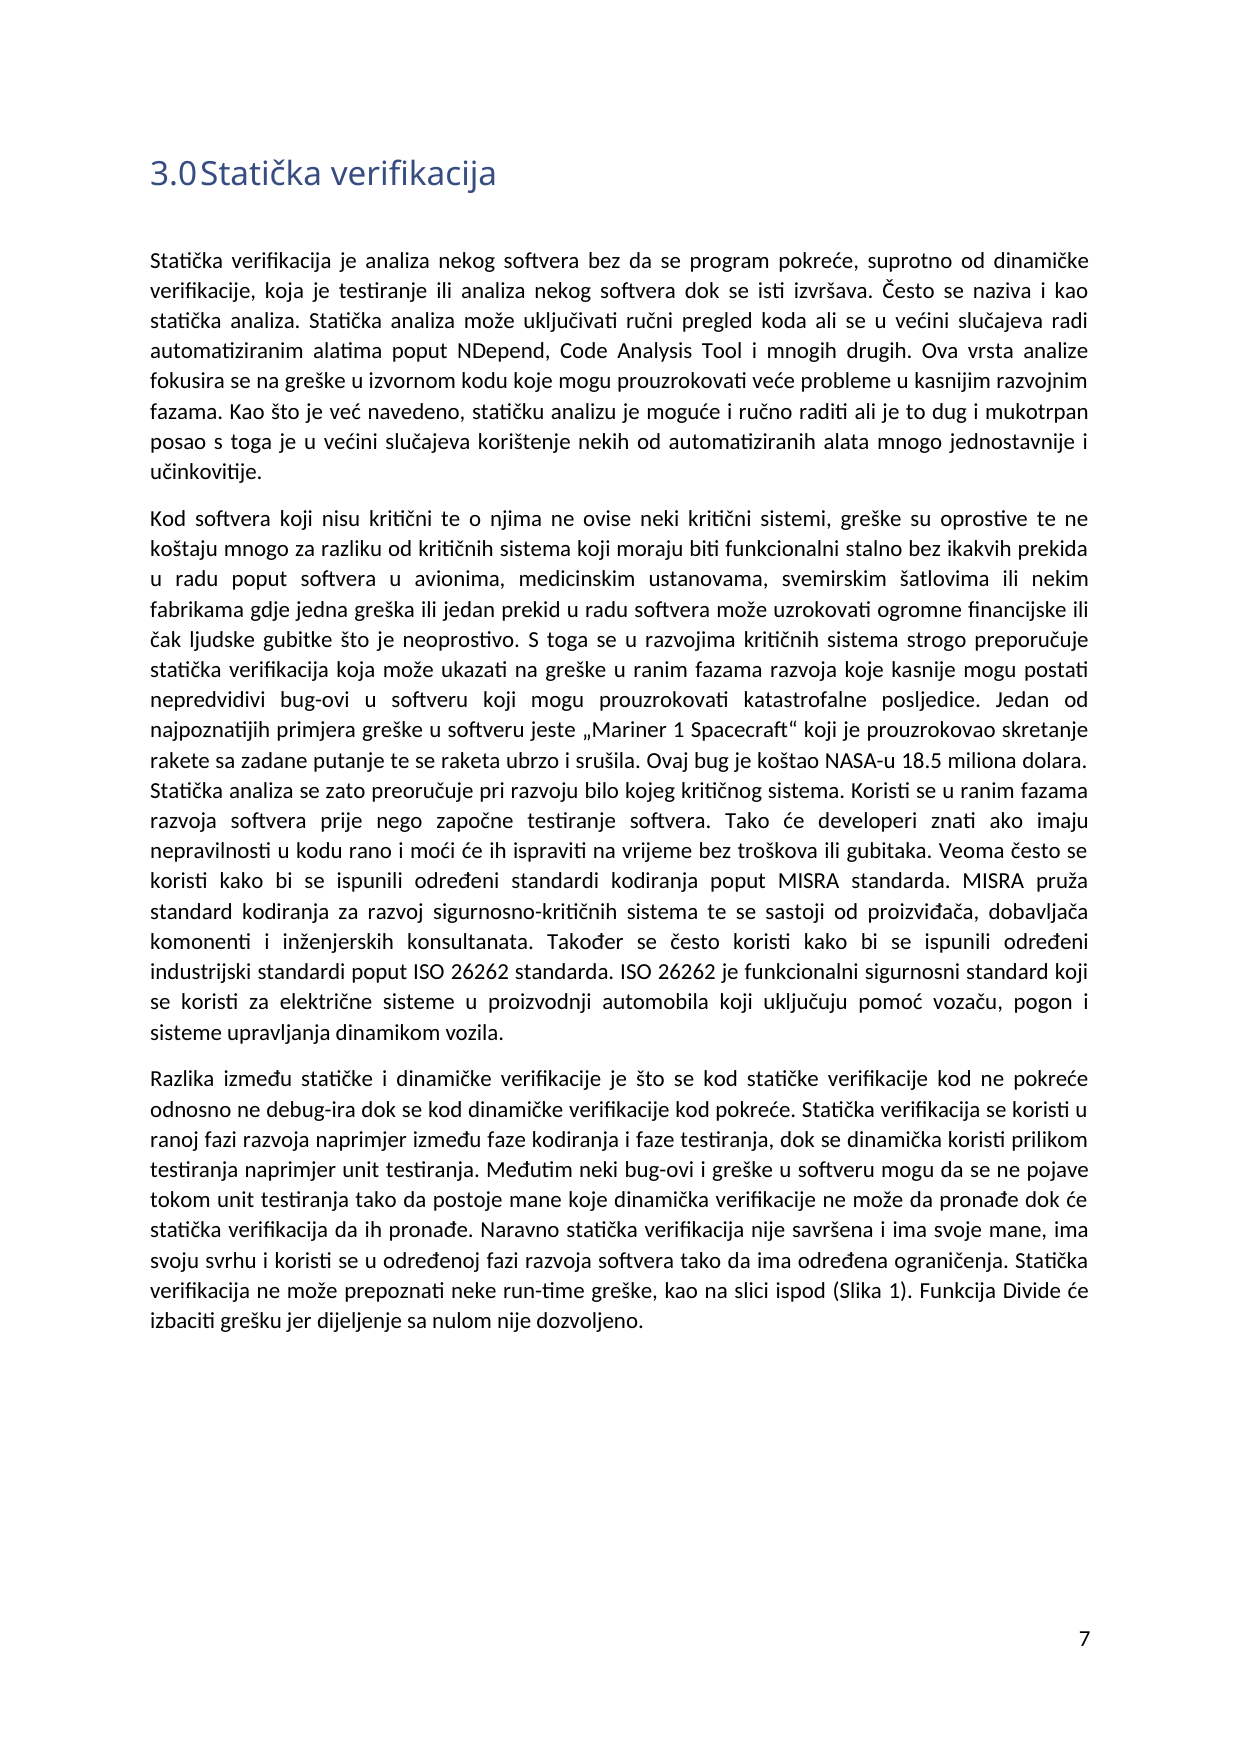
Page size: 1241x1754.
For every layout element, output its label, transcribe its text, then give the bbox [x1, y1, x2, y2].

text Razlika između statičke i dinamičke verifikacije je što se kod statičke verifikacije kod ne pokreće odnosno ne debug-ira dok se kod dinamičke verifikacije kod pokreće. Statička verifikacija se koristi u ranoj fazi razvoja naprimjer između faze kodiranja i faze testiranja, dok se dinamička koristi prilikom testiranja naprimjer unit testiranja. Međutim neki bug-ovi i greške u softveru mogu da se ne pojave tokom unit testiranja tako da postoje mane koje dinamička verifikacije ne može da pronađe dok će statička verifikacija da ih pronađe. Naravno statička verifikacija nije savršena i ima svoje mane, ima svoju svrhu i koristi se u određenoj fazi razvoja softvera tako da ima određena ograničenja. Statička verifikacija ne može prepoznati neke run-time greške, kao na slici ispod (Slika 1). Funkcija Divide će izbaciti grešku jer dijeljenje sa nulom nije dozvoljeno. [150, 1064, 1090, 1334]
text Statička verifikacija je analiza nekog softvera bez da se program pokreće, suprotno od dinamičke verifikacije, koja je testiranje ili analiza nekog softvera dok se isti izvršava. Često se naziva i kao statička analiza. Statička analiza može uključivati ručni pregled koda ali se u većini slučajeva radi automatiziranim alatima poput NDepend, Code Analysis Tool i mnogih drugih. Ova vrsta analize fokusira se na greške u izvornom kodu koje mogu prouzrokovati veće probleme u kasnijim razvojnim fazama. Kao što je već navedeno, statičku analizu je moguće i ručno raditi ali je to dug i mukotrpan posao s toga je u većini slučajeva korištenje nekih od automatiziranih alata mnogo jednostavnije i učinkovitije. [150, 246, 1090, 485]
subtitle Statička verifikacija [150, 150, 1090, 195]
text Kod softvera koji nisu kritični te o njima ne ovise neki kritični sistemi, greške su oprostive te ne koštaju mnogo za razliku od kritičnih sistema koji moraju biti funkcionalni stalno bez ikakvih prekida u radu poput softvera u avionima, medicinskim ustanovama, svemirskim šatlovima ili nekim fabrikama gdje jedna greška ili jedan prekid u radu softvera može uzrokovati ogromne financijske ili čak ljudske gubitke što je neoprostivo. S toga se u razvojima kritičnih sistema strogo preporučuje statička verifikacija koja može ukazati na greške u ranim fazama razvoja koje kasnije mogu postati nepredvidivi bug-ovi u softveru koji mogu prouzrokovati katastrofalne posljedice. Jedan od najpoznatijih primjera greške u softveru jeste „Mariner 1 Spacecraft“ koji je prouzrokovao skretanje rakete sa zadane putanje te se raketa ubrzo i srušila. Ovaj bug je koštao NASA-u 18.5 miliona dolara. Statička analiza se zato preoručuje pri razvoju bilo kojeg kritičnog sistema. Koristi se u ranim fazama razvoja softvera prije nego započne testiranje softvera. Tako će developeri znati ako imaju nepravilnosti u kodu rano i moći će ih ispraviti na vrijeme bez troškova ili gubitaka. Veoma često se koristi kako bi se ispunili određeni standardi kodiranja poput MISRA standarda. MISRA pruža standard kodiranja za razvoj sigurnosno-kritičnih sistema te se sastoji od proizviđača, dobavljača komonenti i inženjerskih konsultanata. Također se često koristi kako bi se ispunili određeni industrijski standardi poput ISO 26262 standarda. ISO 26262 je funkcionalni sigurnosni standard koji se koristi za električne sisteme u proizvodnji automobila koji uključuju pomoć vozaču, pogon i sisteme upravljanja dinamikom vozila. [150, 504, 1090, 1046]
